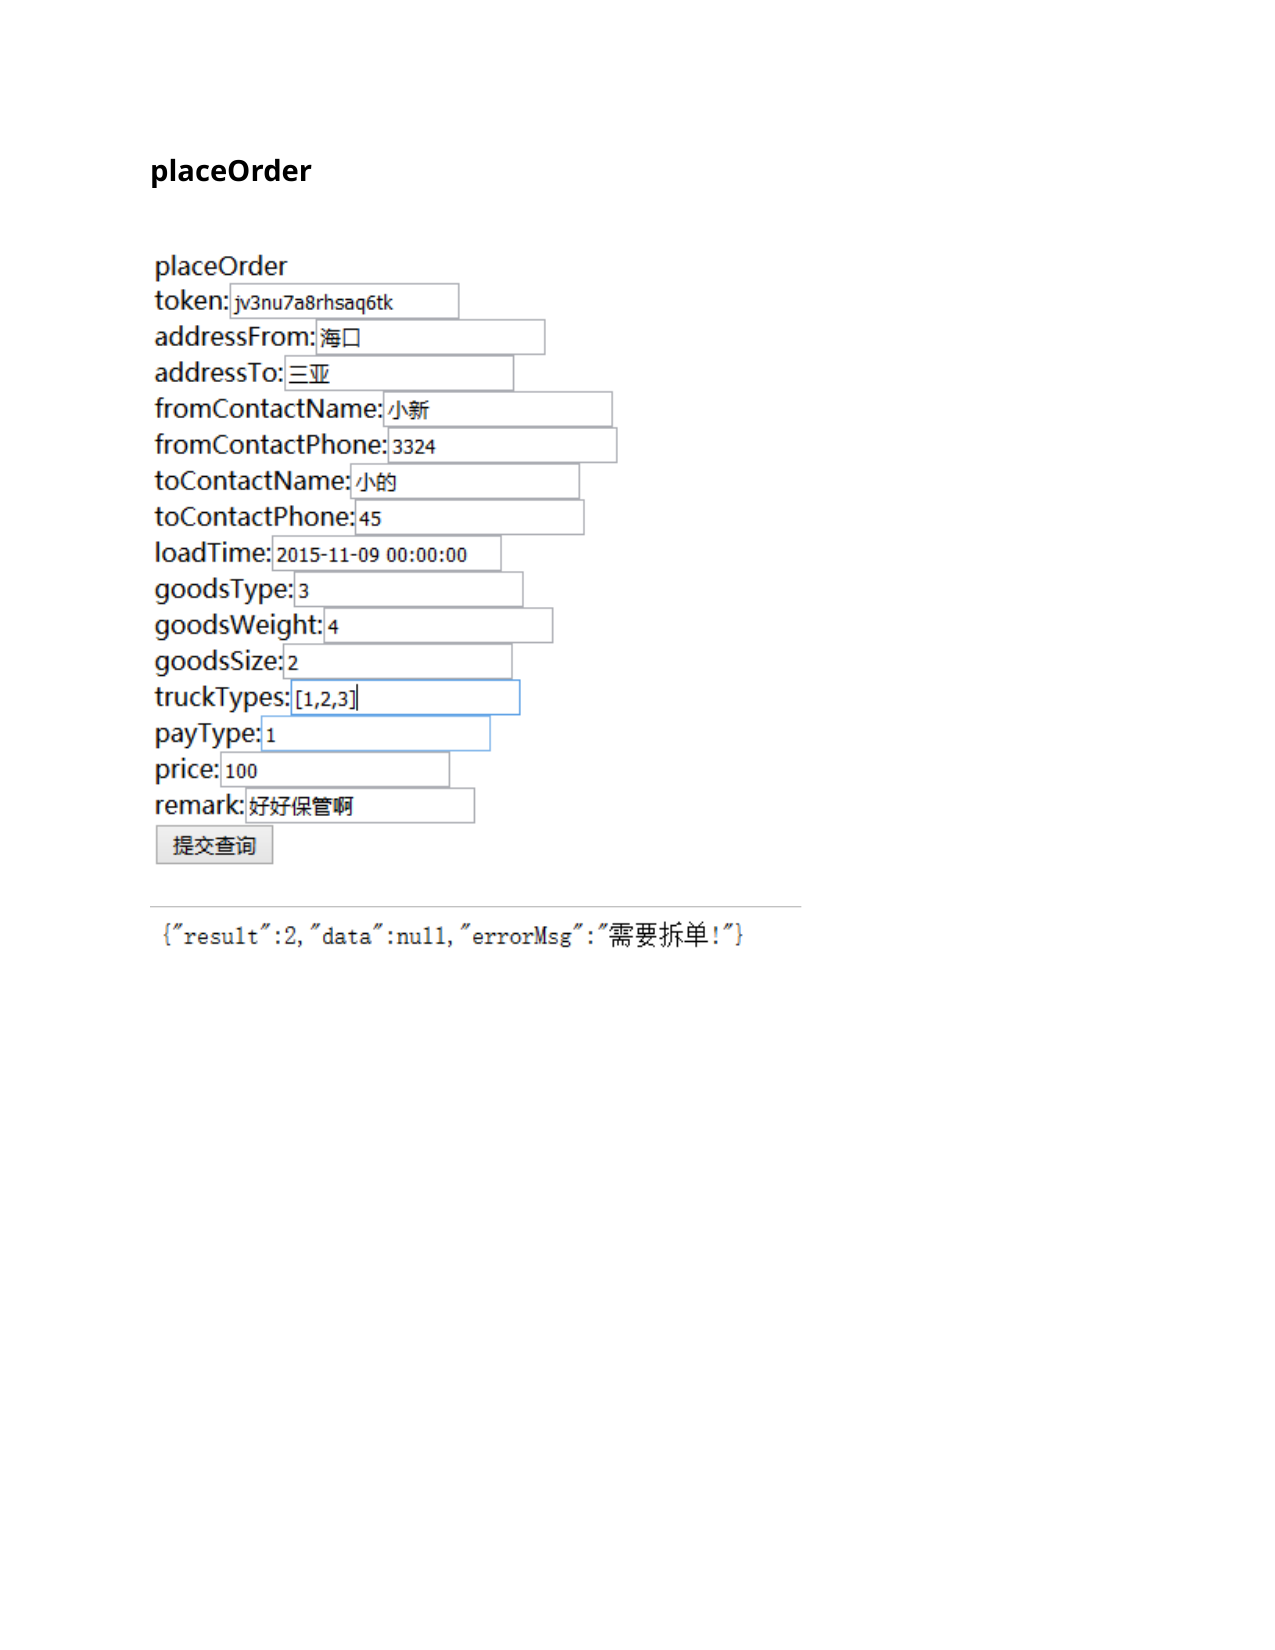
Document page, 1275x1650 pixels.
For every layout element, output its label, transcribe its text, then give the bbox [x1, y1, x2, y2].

picture [150, 242, 632, 888]
picture [150, 906, 802, 968]
subtitle placeOrder [150, 150, 1125, 190]
